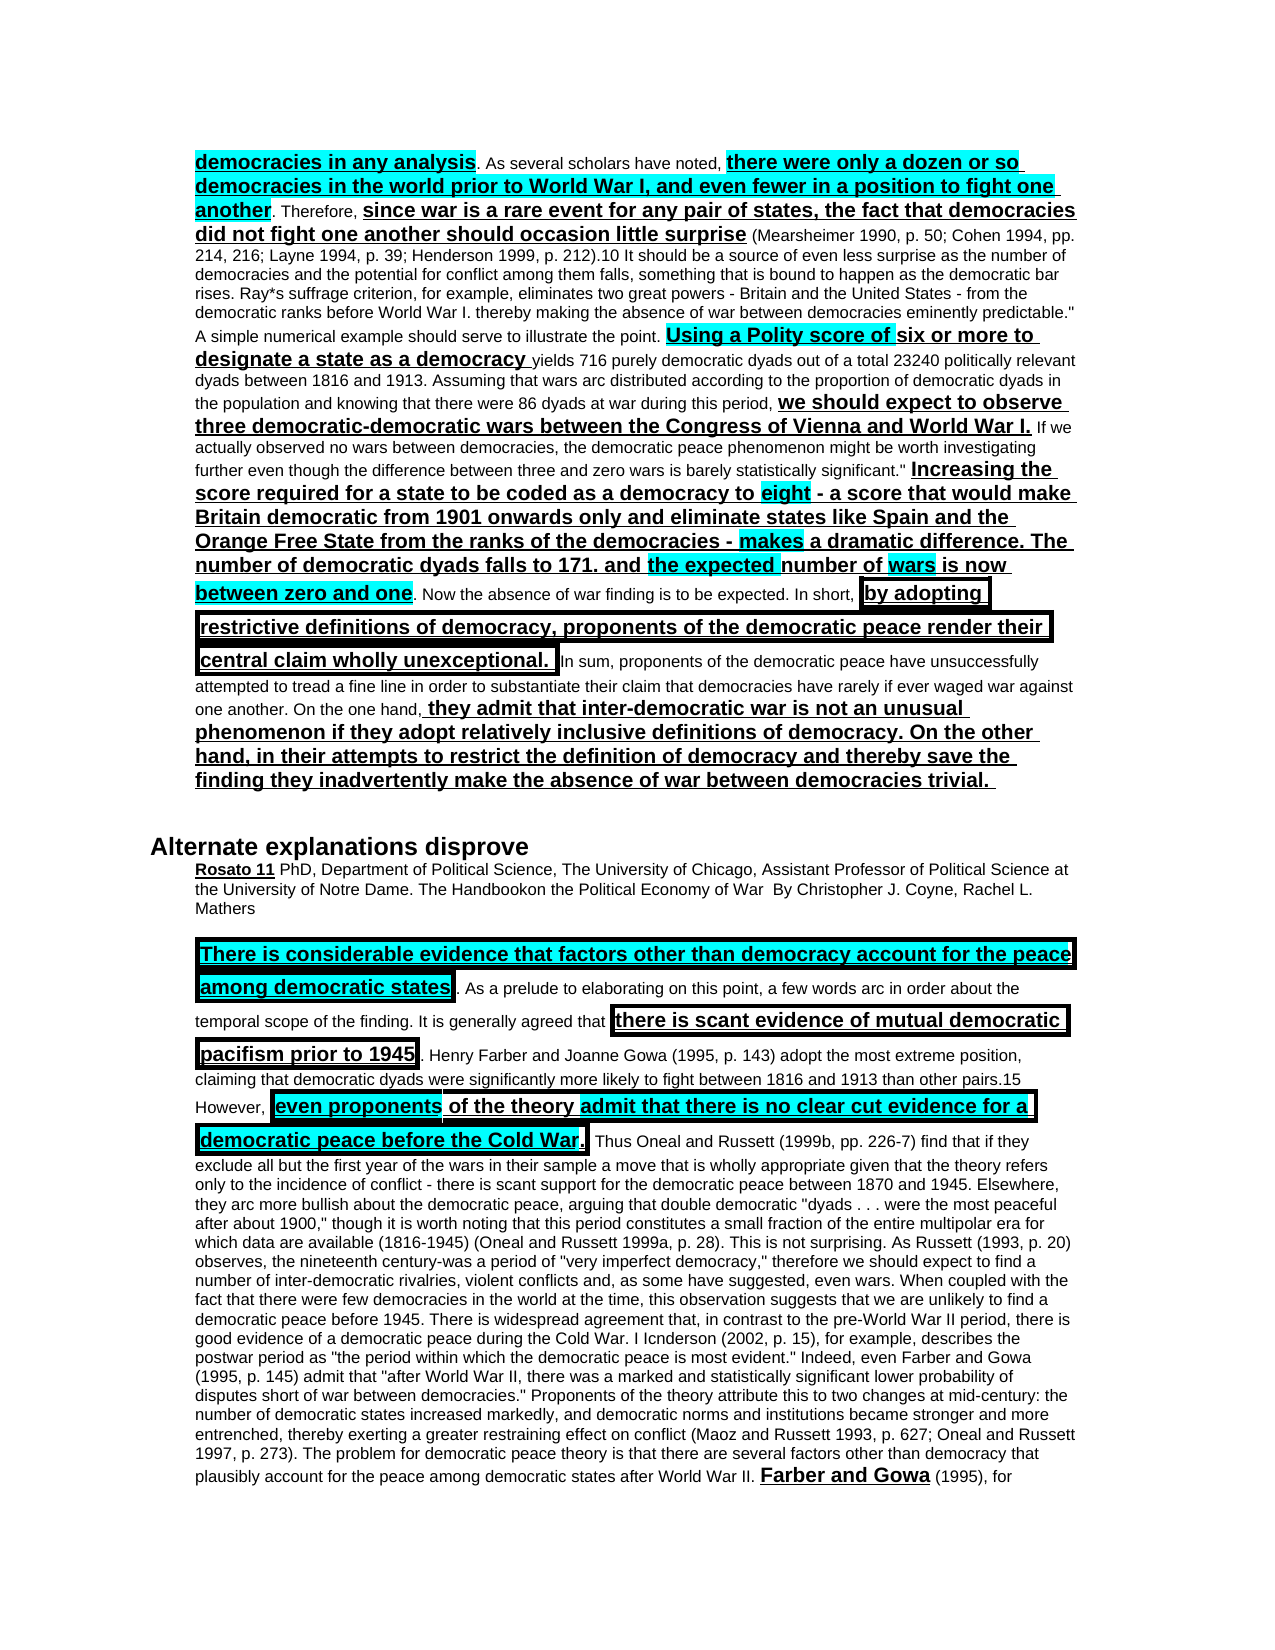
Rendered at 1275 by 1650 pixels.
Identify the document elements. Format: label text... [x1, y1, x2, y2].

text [195, 150, 1080, 791]
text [195, 937, 1080, 1487]
subtitle Alternate explanations disprove [150, 831, 1125, 860]
text Rosato 11 PhD, Department of Political Science, The University of Chicago, Assistant Professor of Political Science at the University of Notre Dame. The Handbookon the Political Economy of War By Christopher J. Coyne, Rachel L. Mathers [195, 860, 1080, 918]
